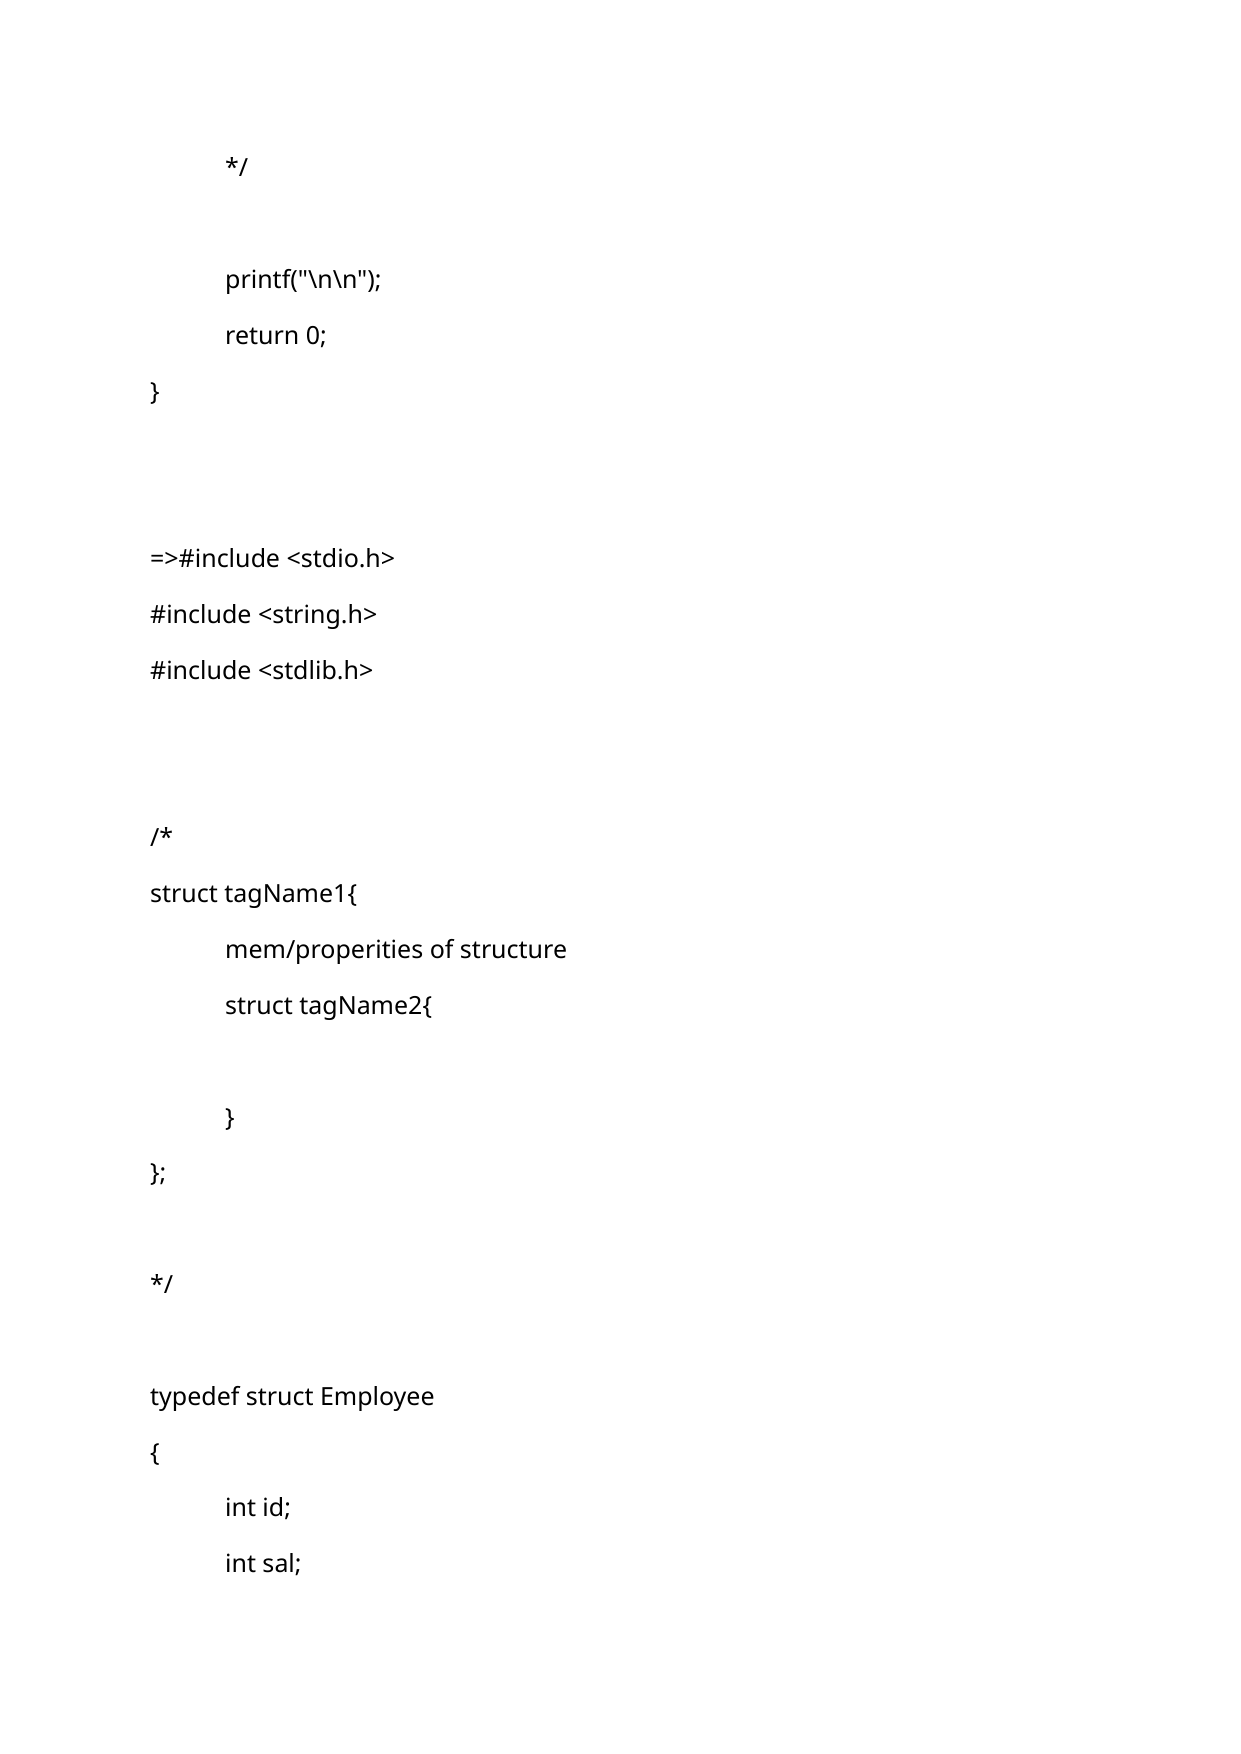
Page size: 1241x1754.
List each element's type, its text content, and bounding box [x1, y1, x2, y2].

text struct tagName2{ [150, 987, 1090, 1022]
text #include <string.h> [150, 597, 1090, 631]
text mem/properities of structure [150, 932, 1090, 966]
text =>#include <stdio.h> [150, 541, 1090, 575]
text printf("\n\n"); [150, 262, 1090, 296]
text return 0; [150, 317, 1090, 352]
text } [150, 1099, 1090, 1133]
text typedef struct Employee [150, 1378, 1090, 1412]
text }; [150, 1155, 1090, 1189]
text } [150, 373, 1090, 407]
text /* [150, 820, 1090, 854]
text int sal; [150, 1546, 1090, 1580]
text */ [150, 150, 1090, 184]
text #include <stdlib.h> [150, 652, 1090, 687]
text { [150, 1434, 1090, 1468]
text struct tagName1{ [150, 876, 1090, 910]
text int id; [150, 1490, 1090, 1524]
text */ [150, 1267, 1090, 1301]
